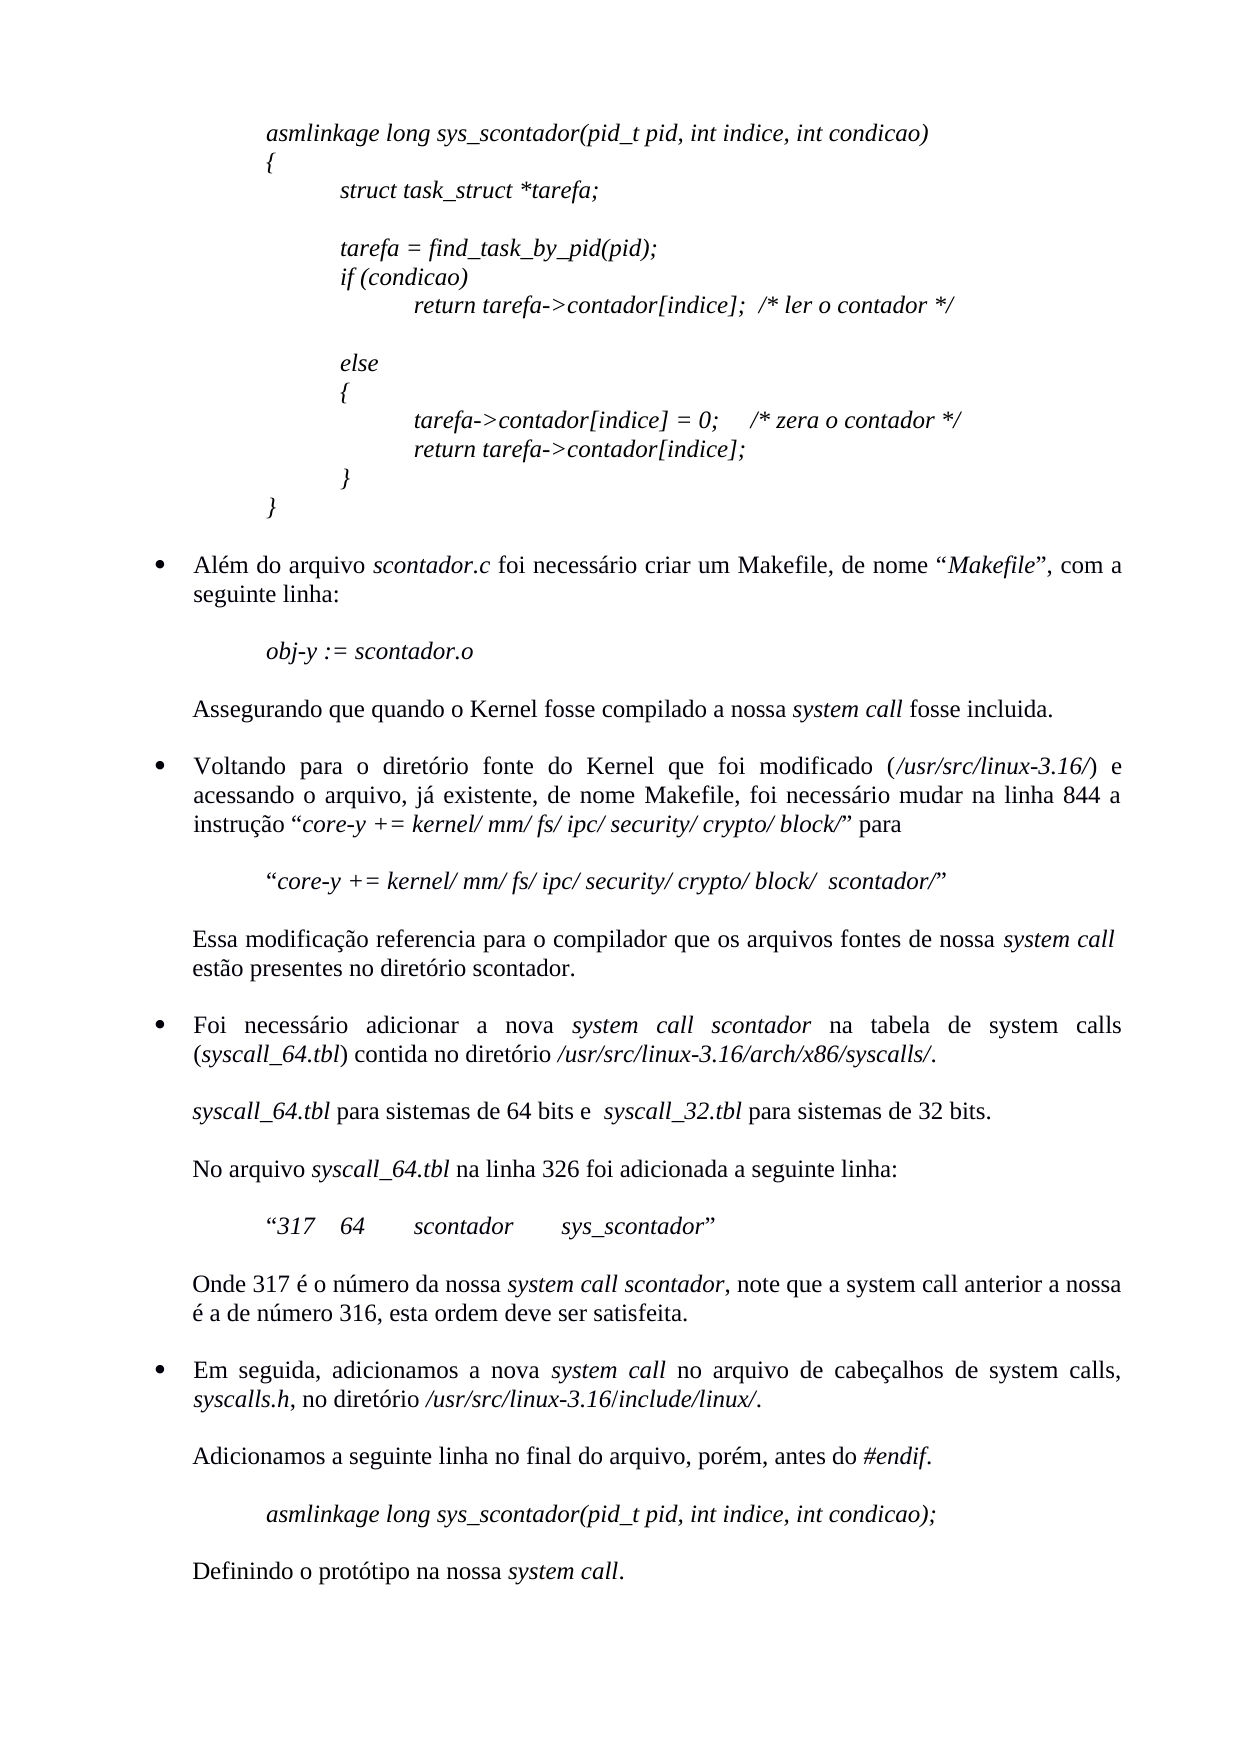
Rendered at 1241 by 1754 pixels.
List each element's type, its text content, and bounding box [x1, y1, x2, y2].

text return tarefa->contador[indice]; [118, 434, 1122, 463]
text else [118, 348, 1122, 377]
text return tarefa->contador[indice]; /* ler o contador */ [118, 291, 1122, 319]
text Essa modificação referencia para o compilador que os arquivos fontes de nossa system call estão presentes no diretório scontador. [118, 924, 1122, 981]
text } [118, 492, 1122, 521]
text Definindo o protótipo na nossa system call. [118, 1556, 1122, 1585]
text No arquivo syscall_64.tbl na linha 326 foi adicionada a seguinte linha: [118, 1154, 1122, 1183]
text tarefa->contador[indice] = 0; /* zera o contador */ [118, 406, 1122, 434]
text if (condicao) [118, 262, 1122, 291]
text syscall_64.tbl para sistemas de 64 bits e syscall_32.tbl para sistemas de 32 bits. [118, 1096, 1122, 1125]
text obj-y := scontador.o [118, 636, 1122, 665]
list Em seguida, adicionamos a nova system call no arquivo de cabeçalhos de system calls, syscalls.h, no diretório /usr/src/linux-3.16/include/linux/. [156, 1355, 1122, 1413]
text asmlinkage long sys_scontador(pid_t pid, int indice, int condicao); [118, 1499, 1122, 1528]
text Onde 317 é o número da nossa system call scontador, note que a system call anterior a nossa é a de número 316, esta ordem deve ser satisfeita. [118, 1269, 1122, 1326]
text Adicionamos a seguinte linha no final do arquivo, porém, antes do #endif. [118, 1441, 1122, 1470]
text Assegurando que quando o Kernel fosse compilado a nossa system call fosse incluida. [118, 694, 1122, 723]
text tarefa = find_task_by_pid(pid); [118, 233, 1122, 262]
text } [118, 463, 1122, 492]
text { [118, 147, 1122, 176]
list Além do arquivo scontador.c foi necessário criar um Makefile, de nome “Makefile”, com a seguinte linha: [156, 550, 1122, 608]
text { [118, 377, 1122, 406]
text struct task_struct *tarefa; [118, 176, 1122, 204]
text “317 64 scontador sys_scontador” [118, 1211, 1122, 1240]
text “core-y += kernel/ mm/ fs/ ipc/ security/ crypto/ block/ scontador/” [118, 866, 1122, 895]
list Foi necessário adicionar a nova system call scontador na tabela de system calls (syscall_64.tbl) contida no diretório /usr/src/linux-3.16/arch/x86/syscalls/. [156, 1010, 1122, 1068]
text asmlinkage long sys_scontador(pid_t pid, int indice, int condicao) [118, 118, 1122, 147]
list Voltando para o diretório fonte do Kernel que foi modificado (/usr/src/linux-3.16/) e acessando o arquivo, já existente, de nome Makefile, foi necessário mudar na linha 844 a instrução “core-y += kernel/ mm/ fs/ ipc/ security/ crypto/ block/” para [156, 751, 1122, 838]
